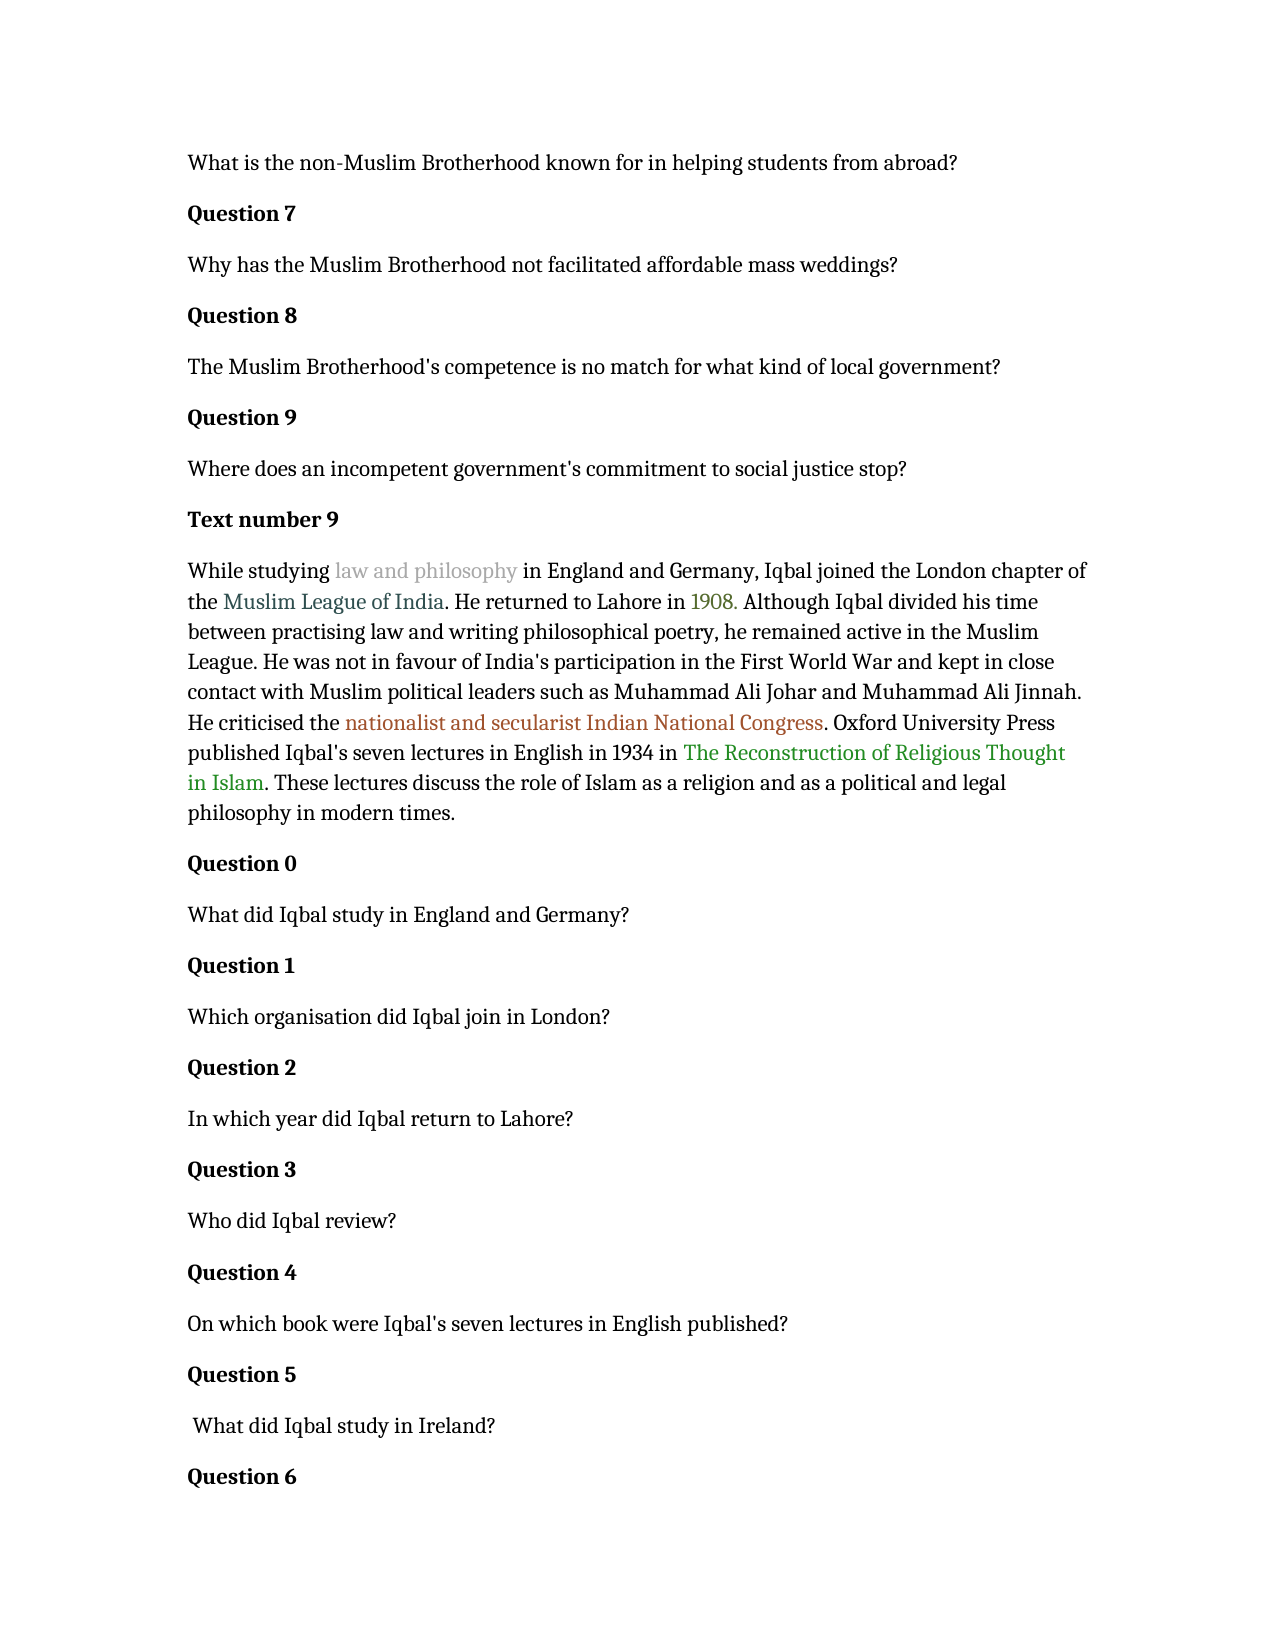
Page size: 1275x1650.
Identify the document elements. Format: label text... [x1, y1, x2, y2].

text Question 8 [187, 303, 1087, 329]
text Text number 9 [187, 507, 1087, 534]
text Question 3 [187, 1157, 1087, 1184]
text What did Iqbal study in England and Germany? [187, 902, 1087, 928]
text Question 4 [187, 1259, 1087, 1286]
text Why has the Muslim Brotherhood not facilitated affordable mass weddings? [187, 252, 1087, 278]
text What is the non-Muslim Brotherhood known for in helping students from abroad? [187, 150, 1087, 176]
text In which year did Iqbal return to Lahore? [187, 1106, 1087, 1133]
text Question 7 [187, 201, 1087, 227]
text Question 6 [187, 1463, 1087, 1490]
text Who did Iqbal review? [187, 1208, 1087, 1235]
text Where does an incompetent government's commitment to social justice stop? [187, 456, 1087, 483]
text Question 9 [187, 405, 1087, 432]
text Question 0 [187, 851, 1087, 877]
text What did Iqbal study in Ireland? [187, 1412, 1087, 1439]
text Question 5 [187, 1361, 1087, 1388]
text Question 1 [187, 953, 1087, 979]
text Which organisation did Iqbal join in London? [187, 1004, 1087, 1031]
text Question 2 [187, 1055, 1087, 1082]
text On which book were Iqbal's seven lectures in English published? [187, 1310, 1087, 1337]
text While studying law and philosophy in England and Germany, Iqbal joined the London chapter of the Muslim League of India. He returned to Lahore in 1908. Although Iqbal divided his time between practising law and writing philosophical poetry, he remained active in the Muslim League. He was not in favour of India's participation in the First World War and kept in close contact with Muslim political leaders such as Muhammad Ali Johar and Muhammad Ali Jinnah. He criticised the nationalist and secularist Indian National Congress. Oxford University Press published Iqbal's seven lectures in English in 1934 in The Reconstruction of Religious Thought in Islam. These lectures discuss the role of Islam as a religion and as a political and legal philosophy in modern times. [187, 558, 1087, 826]
text The Muslim Brotherhood's competence is no match for what kind of local government? [187, 354, 1087, 381]
